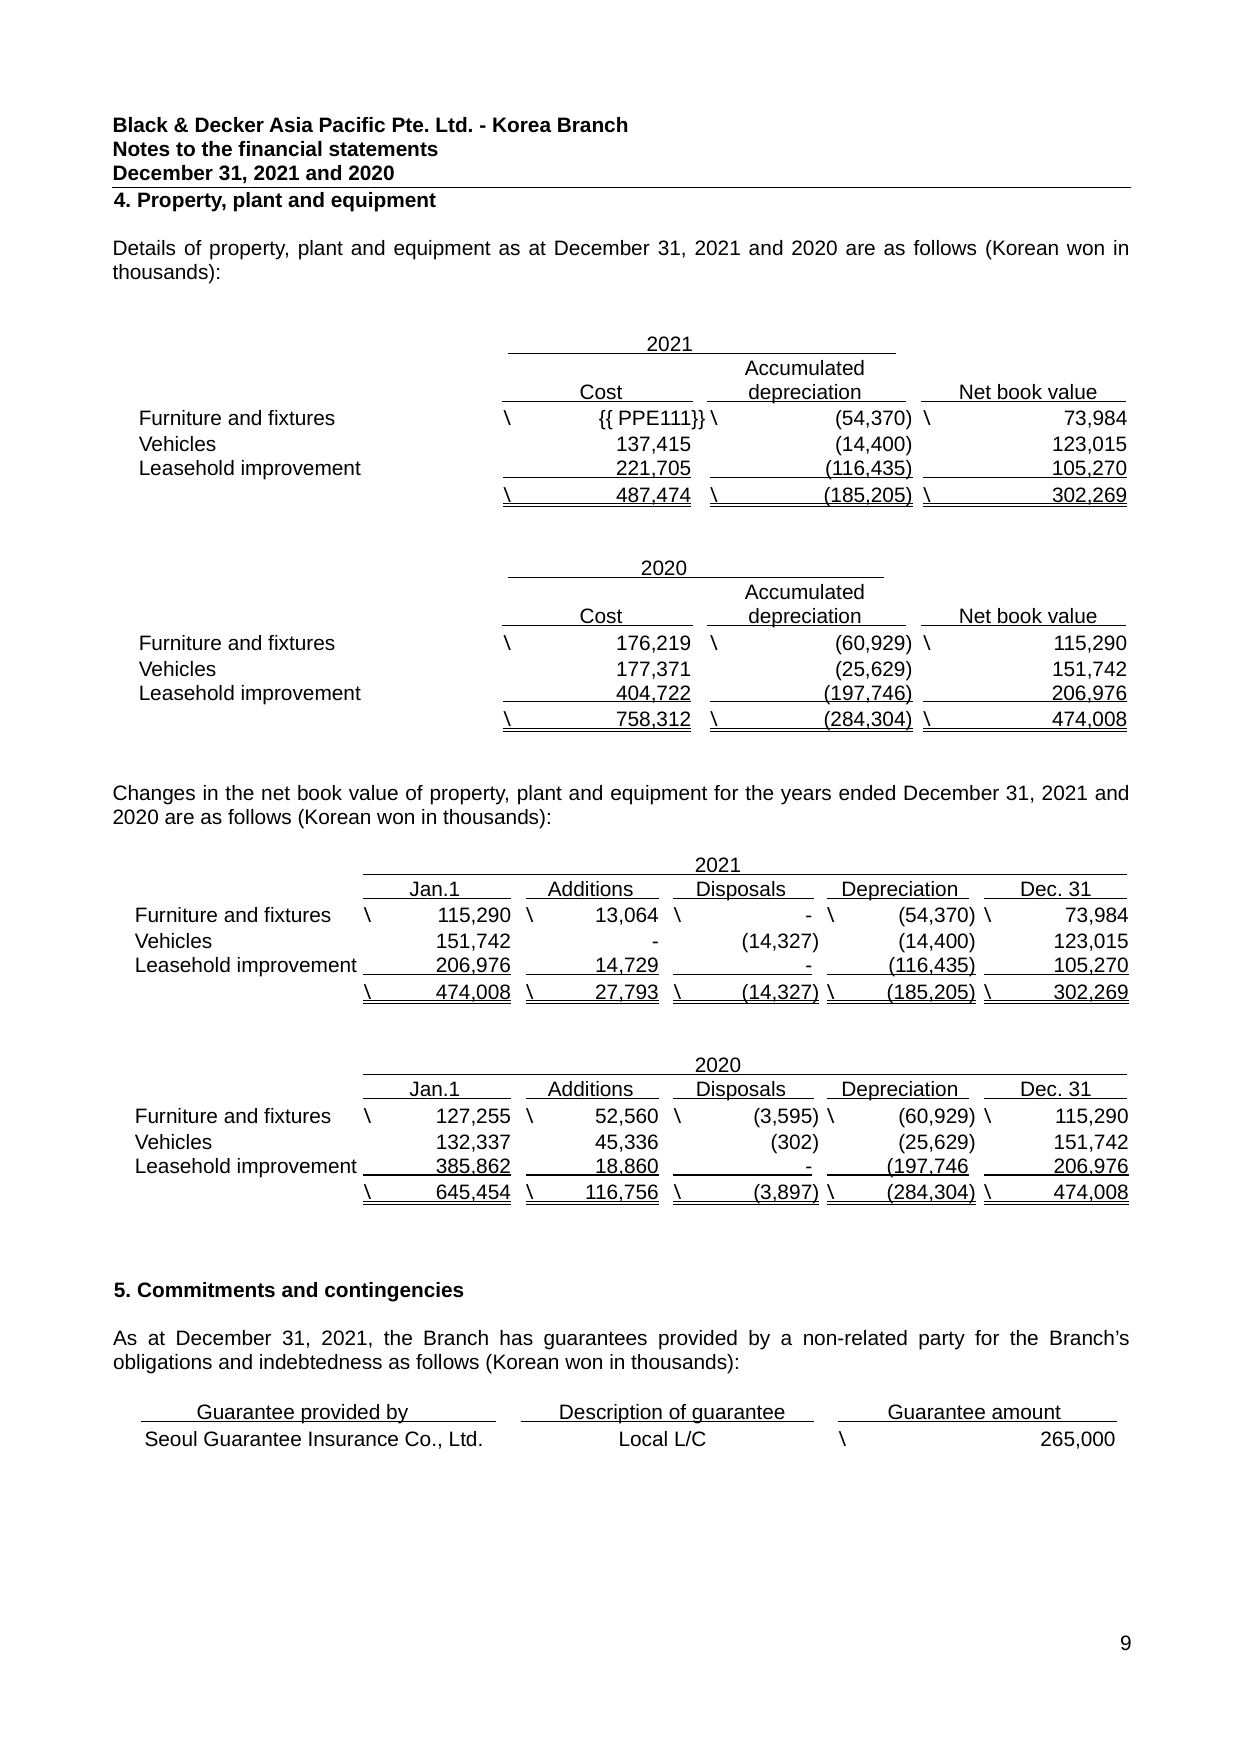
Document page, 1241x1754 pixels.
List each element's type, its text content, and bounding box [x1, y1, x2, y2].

text Furniture and fixtures \ 127,255 \ 52,560 \ (3,595) \ (60,929) \ 115,290 [134, 1101, 1131, 1129]
text Accumulated [156, 356, 1131, 379]
text Jan.1 Additions Disposals Depreciation Dec. 31 [150, 877, 1131, 901]
text Changes in the net book value of property, plant and equipment for the years ended December 31, 2021 and 2020 are as follows (Korean won in thousands): [112, 781, 1131, 829]
text Leasehold improvement 206,976 14,729 - (116,435) 105,270 [134, 953, 1131, 977]
text \ 758,312 \ (284,304) \ 474,008 [123, 704, 1131, 733]
text Vehicles 177,371 (25,629) 151,742 [112, 656, 1131, 680]
text \ 645,454 \ 116,756 \ (3,897) \ (284,304) \ 474,008 [150, 1177, 1131, 1206]
text 5. Commitments and contingencies [114, 1278, 1131, 1302]
text Vehicles 151,742 - (14,327) (14,400) 123,015 [134, 929, 1131, 953]
text \ 474,008 \ 27,793 \ (14,327) \ (185,205) \ 302,269 [150, 977, 1131, 1005]
text Leasehold improvement 221,705 (116,435) 105,270 [123, 456, 1131, 480]
text Cost depreciation Net book value [156, 379, 1131, 403]
text Accumulated [156, 580, 1131, 604]
text Guarantee provided by Description of guarantee Guarantee amount [141, 1398, 1131, 1425]
text 2020 [112, 556, 1131, 580]
text Jan.1 Additions Disposals Depreciation Dec. 31 [150, 1077, 1131, 1101]
text Leasehold improvement 404,722 (197,746) 206,976 [123, 680, 1131, 704]
text Furniture and fixtures \ 115,290 \ 13,064 \ - \ (54,370) \ 73,984 [134, 901, 1131, 929]
text As at December 31, 2021, the Branch has guarantees provided by a non-related party for the Branch’s obligations and indebtedness as follows (Korean won in thousands): [113, 1326, 1131, 1374]
text Cost depreciation Net book value [156, 604, 1131, 628]
text Seoul Guarantee Insurance Co., Ltd. Local L/C \ 265,000 [144, 1425, 1131, 1452]
text Furniture and fixtures \ 176,219 \ (60,929) \ 115,290 [112, 628, 1131, 656]
text Furniture and fixtures \ {{ PPE111}} \ (54,370) \ 73,984 [112, 403, 1131, 432]
text 2021 [141, 853, 1131, 877]
text 4. Property, plant and equipment [114, 188, 1131, 212]
text Vehicles 137,415 (14,400) 123,015 [112, 432, 1131, 456]
text \ 487,474 \ (185,205) \ 302,269 [123, 480, 1131, 508]
text Details of property, plant and equipment as at December 31, 2021 and 2020 are as follows (Korean won in thousands): [112, 236, 1131, 284]
text 2020 [141, 1053, 1131, 1077]
text 2021 [112, 332, 1131, 356]
text Vehicles 132,337 45,336 (302) (25,629) 151,742 [134, 1129, 1131, 1153]
text Leasehold improvement 385,862 18,860 - (197,746 206,976 [134, 1153, 1131, 1177]
